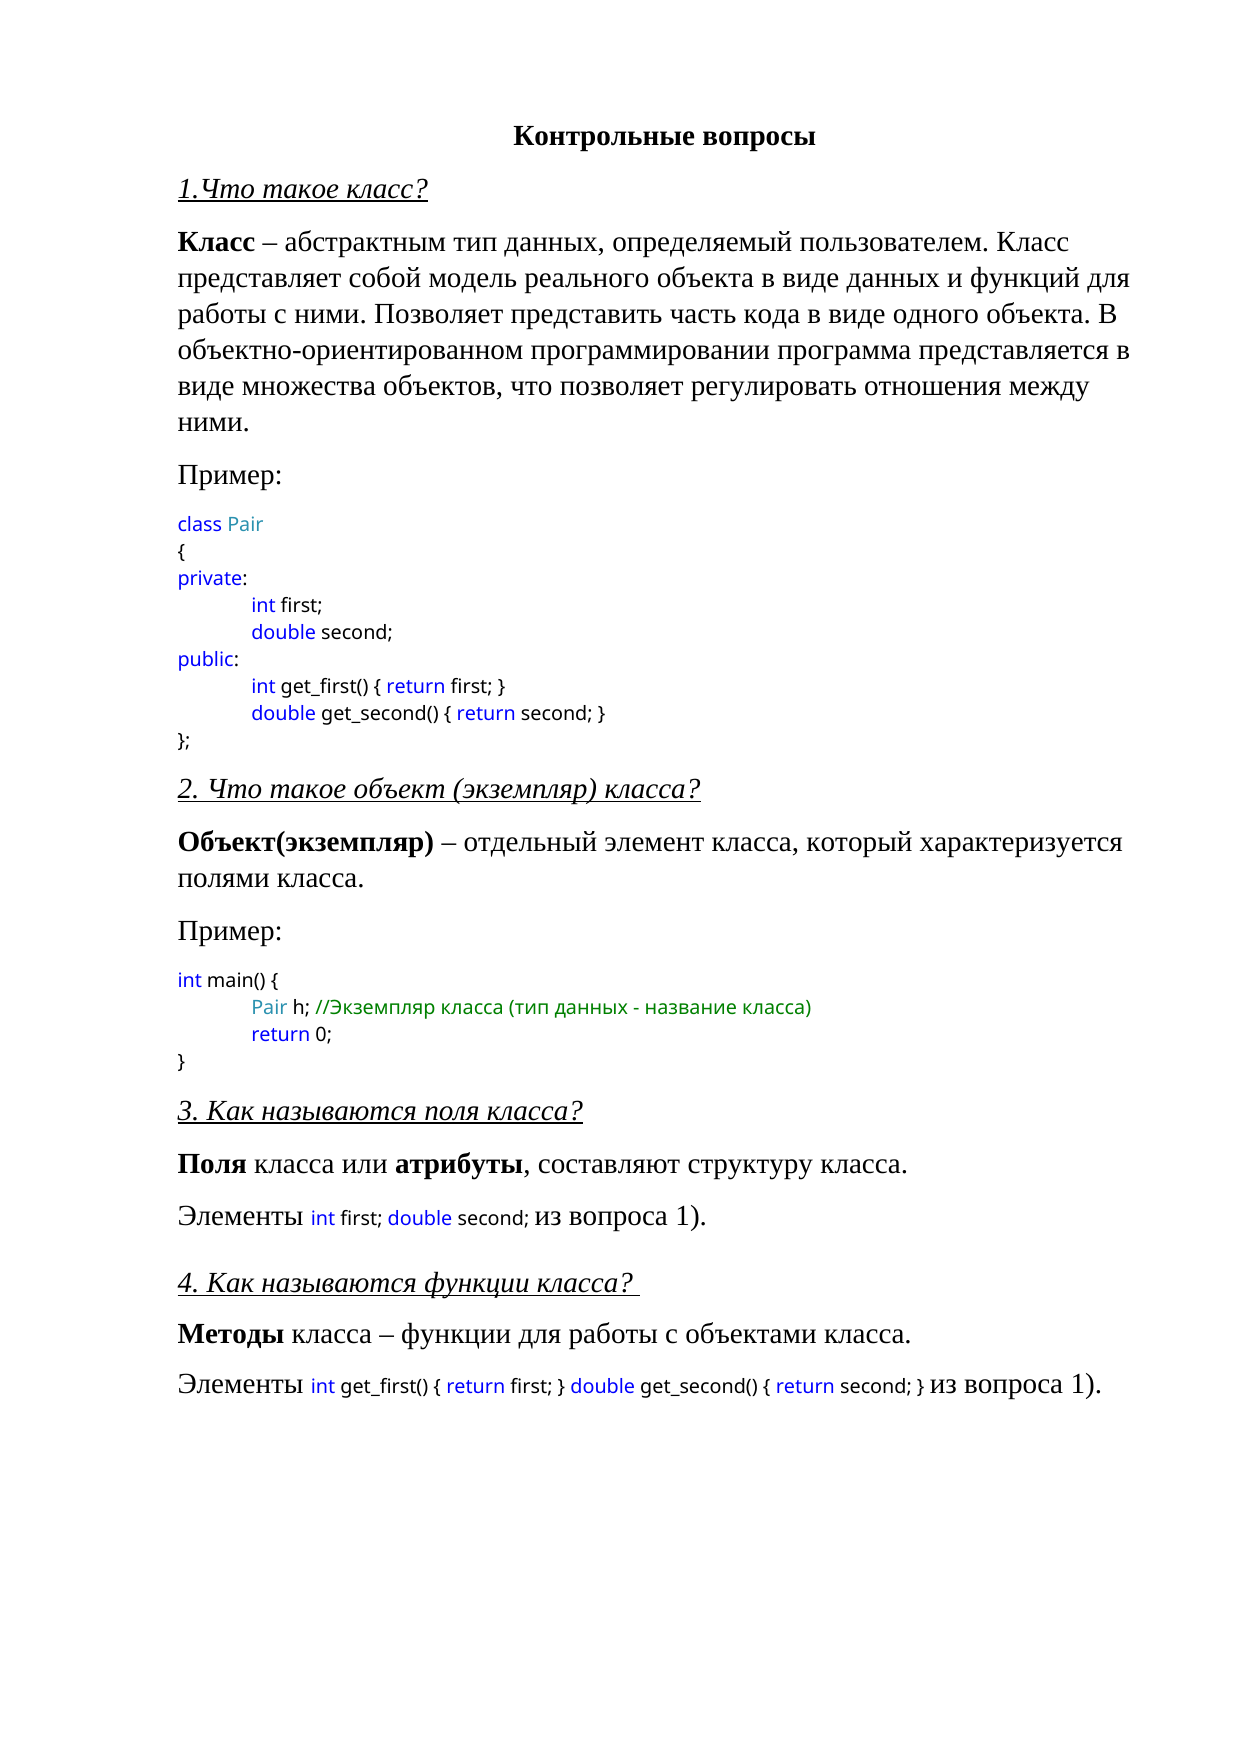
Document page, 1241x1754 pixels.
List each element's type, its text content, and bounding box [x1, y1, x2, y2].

text 2. Что такое объект (экземпляр) класса? [177, 772, 1152, 805]
text Элементы int first; double second; из вопроса 1). [177, 1198, 1152, 1232]
text }; [177, 726, 1152, 753]
text Контрольные вопросы [177, 118, 1152, 152]
text Методы класса – функции для работы с объектами класса. [177, 1316, 1152, 1349]
text public: [177, 645, 1152, 672]
text Класс – абстрактным тип данных, определяемый пользователем. Класс представляет собой модель реального объекта в виде данных и функций для работы с ними. Позволяет представить часть кода в виде одного объекта. В объектно-ориентированном программировании программа представляется в виде множества объектов, что позволяет регулировать отношения между ними. [177, 224, 1152, 438]
text double get_second() { return second; } [177, 699, 1152, 726]
text Элементы int get_first() { return first; } double get_second() { return second; } из вопроса 1). [177, 1366, 1152, 1400]
text Пример: [177, 913, 1152, 947]
text Поля класса или атрибуты, составляют структуру класса. [177, 1146, 1152, 1179]
text int first; [177, 591, 1152, 618]
text Объект(экземпляр) – отдельный элемент класса, который характеризуется полями класса. [177, 824, 1152, 894]
text int main() { [177, 966, 1152, 993]
text 3. Как называются поля класса? [177, 1093, 1152, 1126]
text } [177, 1047, 1152, 1074]
text private: [177, 564, 1152, 591]
text Пример: [177, 457, 1152, 491]
text class Pair [177, 510, 1152, 537]
text return 0; [177, 1020, 1152, 1047]
text 4. Как называются функции класса? [177, 1266, 1152, 1299]
text 1.Что такое класс? [177, 171, 1152, 204]
text double second; [177, 618, 1152, 645]
text int get_first() { return first; } [177, 672, 1152, 699]
text { [177, 537, 1152, 564]
text Pair h; //Экземпляр класса (тип данных - название класса) [177, 993, 1152, 1020]
